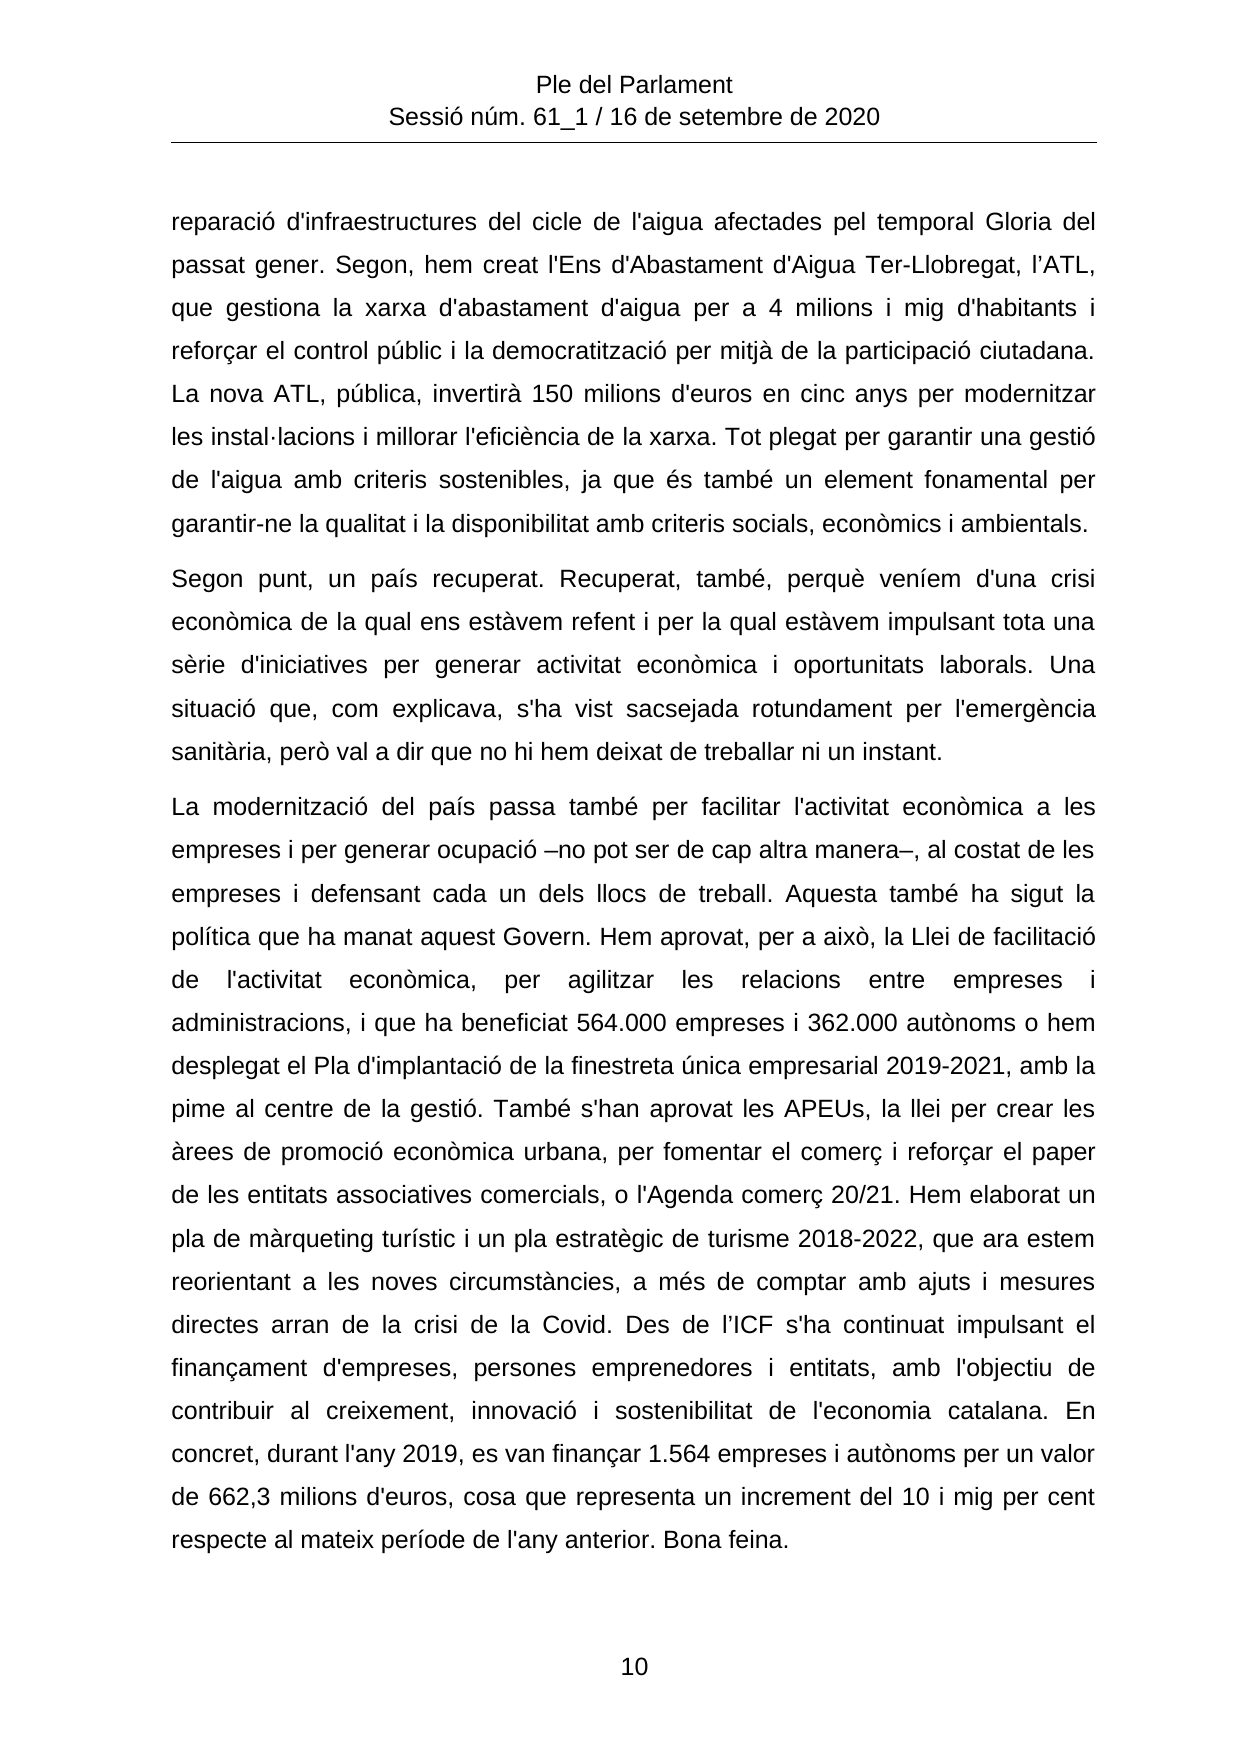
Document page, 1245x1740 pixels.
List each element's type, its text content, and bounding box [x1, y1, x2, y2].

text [171, 207, 1097, 537]
text Segon punt, un país recuperat. Recuperat, també, perquè veníem d'una crisi econòmica de la qual ens estàvem refent i per la qual estàvem impulsant tota una sèrie d'iniciatives per generar activitat econòmica i oportunitats laborals. Una situació que, com explicava, s'ha vist sacsejada rotundament per l'emergència sanitària, però val a dir que no hi hem deixat de treballar ni un instant. [171, 564, 1097, 766]
text La modernització del país passa també per facilitar l'activitat econòmica a les empreses i per generar ocupació –no pot ser de cap altra manera–, al costat de les empreses i defensant cada un dels llocs de treball. Aquesta també ha sigut la política que ha manat aquest Govern. Hem aprovat, per a això, la Llei de facilitació de l'activitat econòmica, per agilitzar les relacions entre empreses i administracions, i que ha beneficiat 564.000 empreses i 362.000 autònoms o hem desplegat el Pla d'implantació de la finestreta única empresarial 2019-2021, amb la pime al centre de la gestió. També s'han aprovat les APEUs, la llei per crear les àrees de promoció econòmica urbana, per fomentar el comerç i reforçar el paper de les entitats associatives comercials, o l'Agenda comerç 20/21. Hem elaborat un pla de màrqueting turístic i un pla estratègic de turisme 2018-2022, que ara estem reorientant a les noves circumstàncies, a més de comptar amb ajuts i mesures directes arran de la crisi de la Covid. Des de l’ICF s'ha continuat impulsant el finançament d'empreses, persones emprenedores i entitats, amb l'objectiu de contribuir al creixement, innovació i sostenibilitat de l'economia catalana. En concret, durant l'any 2019, es van finançar 1.564 empreses i autònoms per un valor de 662,3 milions d'euros, cosa que representa un increment del 10 i mig per cent respecte al mateix període de l'any anterior. Bona feina. [171, 792, 1097, 1554]
